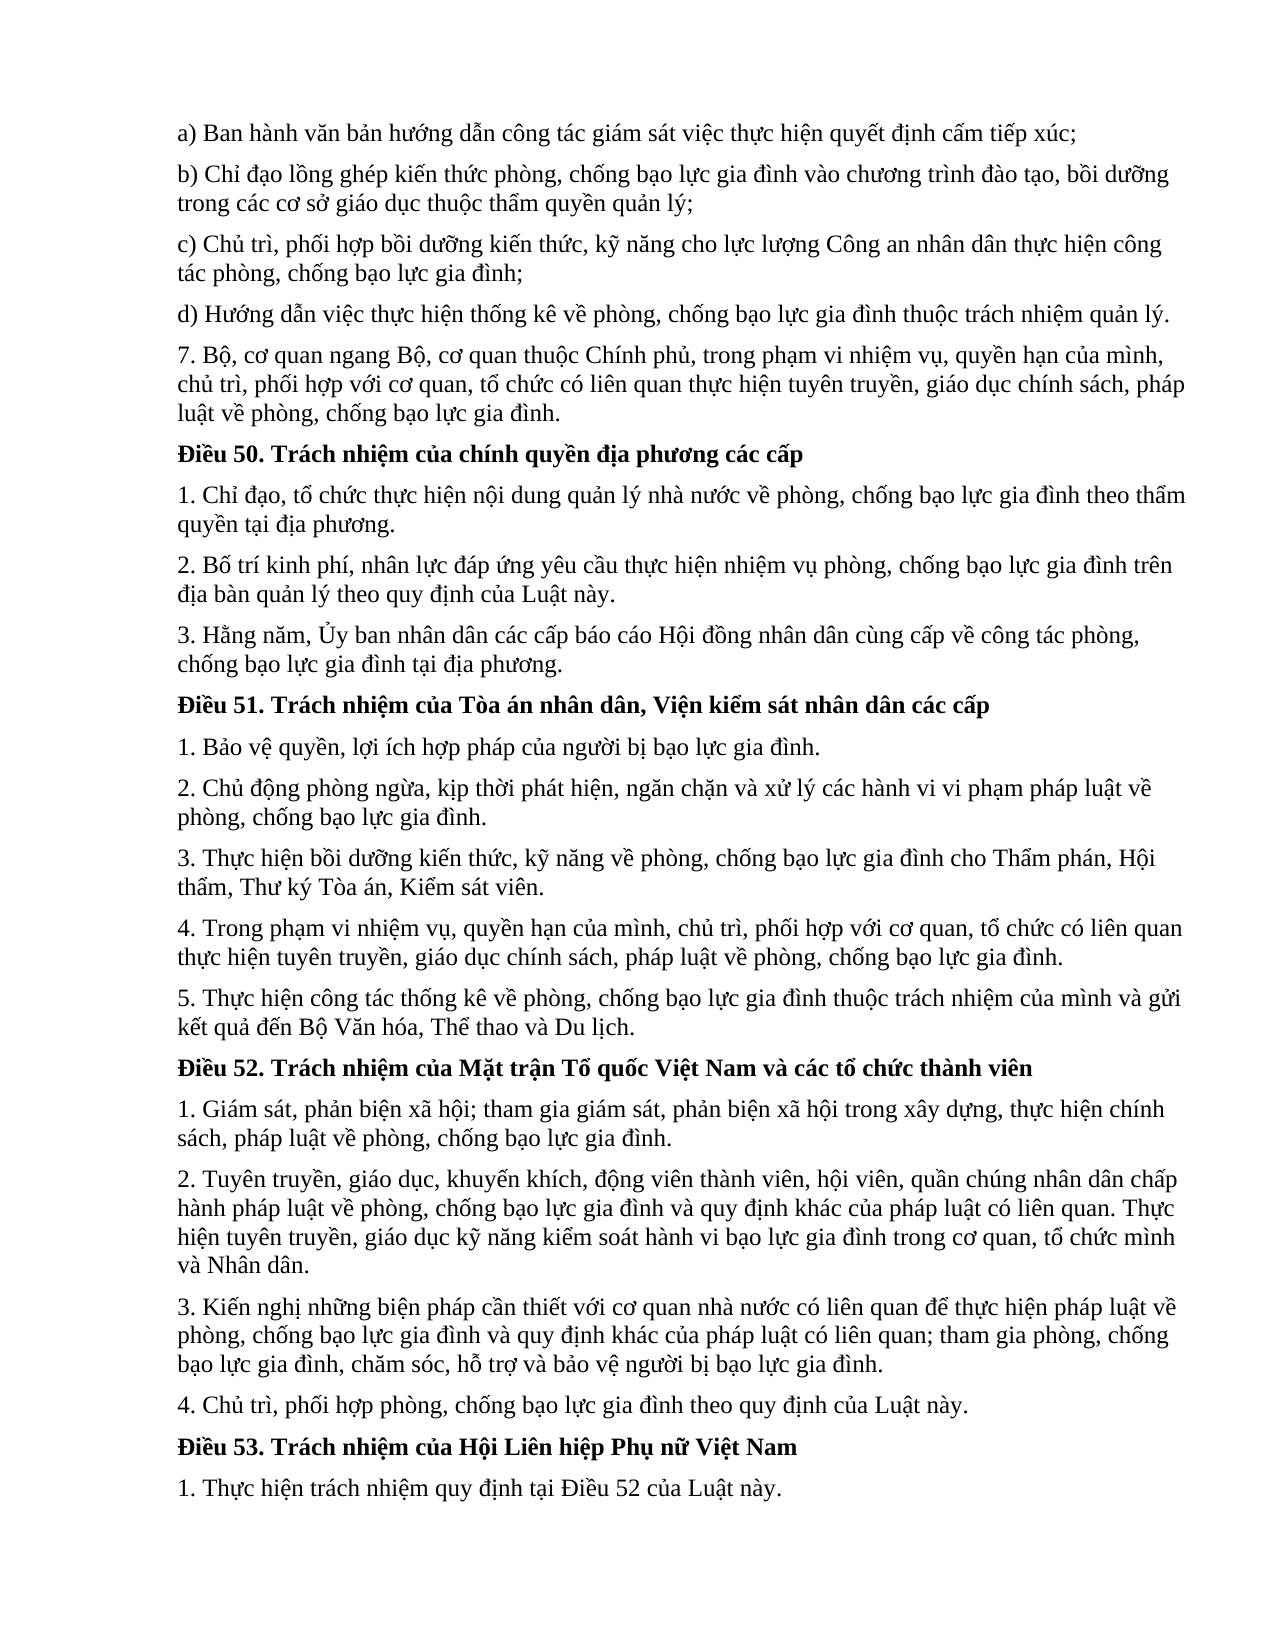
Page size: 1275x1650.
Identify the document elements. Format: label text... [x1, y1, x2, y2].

text Điều 53. Trách nhiệm của Hội Liên hiệp Phụ nữ Việt Nam [177, 1432, 1186, 1461]
text 5. Thực hiện công tác thống kê về phòng, chống bạo lực gia đình thuộc trách nhiệm của mình và gửi kết quả đến Bộ Văn hóa, Thể thao và Du lịch. [177, 983, 1186, 1041]
text 4. Chủ trì, phối hợp phòng, chống bạo lực gia đình theo quy định của Luật này. [177, 1391, 1186, 1419]
text 3. Hằng năm, Ủy ban nhân dân các cấp báo cáo Hội đồng nhân dân cùng cấp về công tác phòng, chống bạo lực gia đình tại địa phương. [177, 621, 1186, 678]
text Điều 52. Trách nhiệm của Mặt trận Tổ quốc Việt Nam và các tổ chức thành viên [177, 1053, 1186, 1082]
text 1. Chỉ đạo, tổ chức thực hiện nội dung quản lý nhà nước về phòng, chống bạo lực gia đình theo thẩm quyền tại địa phương. [177, 481, 1186, 538]
text 1. Giám sát, phản biện xã hội; tham gia giám sát, phản biện xã hội trong xây dựng, thực hiện chính sách, pháp luật về phòng, chống bạo lực gia đình. [177, 1094, 1186, 1152]
text c) Chủ trì, phối hợp bồi dưỡng kiến thức, kỹ năng cho lực lượng Công an nhân dân thực hiện công tác phòng, chống bạo lực gia đình; [177, 229, 1186, 287]
text 2. Bố trí kinh phí, nhân lực đáp ứng yêu cầu thực hiện nhiệm vụ phòng, chống bạo lực gia đình trên địa bàn quản lý theo quy định của Luật này. [177, 551, 1186, 608]
text 4. Trong phạm vi nhiệm vụ, quyền hạn của mình, chủ trì, phối hợp với cơ quan, tổ chức có liên quan thực hiện tuyên truyền, giáo dục chính sách, pháp luật về phòng, chống bạo lực gia đình. [177, 913, 1186, 971]
text 7. Bộ, cơ quan ngang Bộ, cơ quan thuộc Chính phủ, trong phạm vi nhiệm vụ, quyền hạn của mình, chủ trì, phối hợp với cơ quan, tổ chức có liên quan thực hiện tuyên truyền, giáo dục chính sách, pháp luật về phòng, chống bạo lực gia đình. [177, 341, 1186, 427]
text b) Chỉ đạo lồng ghép kiến thức phòng, chống bạo lực gia đình vào chương trình đào tạo, bồi dưỡng trong các cơ sở giáo dục thuộc thẩm quyền quản lý; [177, 159, 1186, 217]
text 3. Thực hiện bồi dưỡng kiến thức, kỹ năng về phòng, chống bạo lực gia đình cho Thẩm phán, Hội thẩm, Thư ký Tòa án, Kiểm sát viên. [177, 843, 1186, 901]
text 1. Thực hiện trách nhiệm quy định tại Điều 52 của Luật này. [177, 1473, 1186, 1502]
text Điều 51. Trách nhiệm của Tòa án nhân dân, Viện kiểm sát nhân dân các cấp [177, 691, 1186, 719]
text 2. Tuyên truyền, giáo dục, khuyến khích, động viên thành viên, hội viên, quần chúng nhân dân chấp hành pháp luật về phòng, chống bạo lực gia đình và quy định khác của pháp luật có liên quan. Thực hiện tuyên truyền, giáo dục kỹ năng kiểm soát hành vi bạo lực gia đình trong cơ quan, tổ chức mình và Nhân dân. [177, 1164, 1186, 1279]
text d) Hướng dẫn việc thực hiện thống kê về phòng, chống bạo lực gia đình thuộc trách nhiệm quản lý. [177, 299, 1186, 328]
text a) Ban hành văn bản hướng dẫn công tác giám sát việc thực hiện quyết định cấm tiếp xúc; [177, 118, 1186, 147]
text Điều 50. Trách nhiệm của chính quyền địa phương các cấp [177, 439, 1186, 468]
text 2. Chủ động phòng ngừa, kịp thời phát hiện, ngăn chặn và xử lý các hành vi vi phạm pháp luật về phòng, chống bạo lực gia đình. [177, 773, 1186, 831]
text 3. Kiến nghị những biện pháp cần thiết với cơ quan nhà nước có liên quan để thực hiện pháp luật về phòng, chống bạo lực gia đình và quy định khác của pháp luật có liên quan; tham gia phòng, chống bạo lực gia đình, chăm sóc, hỗ trợ và bảo vệ người bị bạo lực gia đình. [177, 1292, 1186, 1378]
text 1. Bảo vệ quyền, lợi ích hợp pháp của người bị bạo lực gia đình. [177, 732, 1186, 761]
